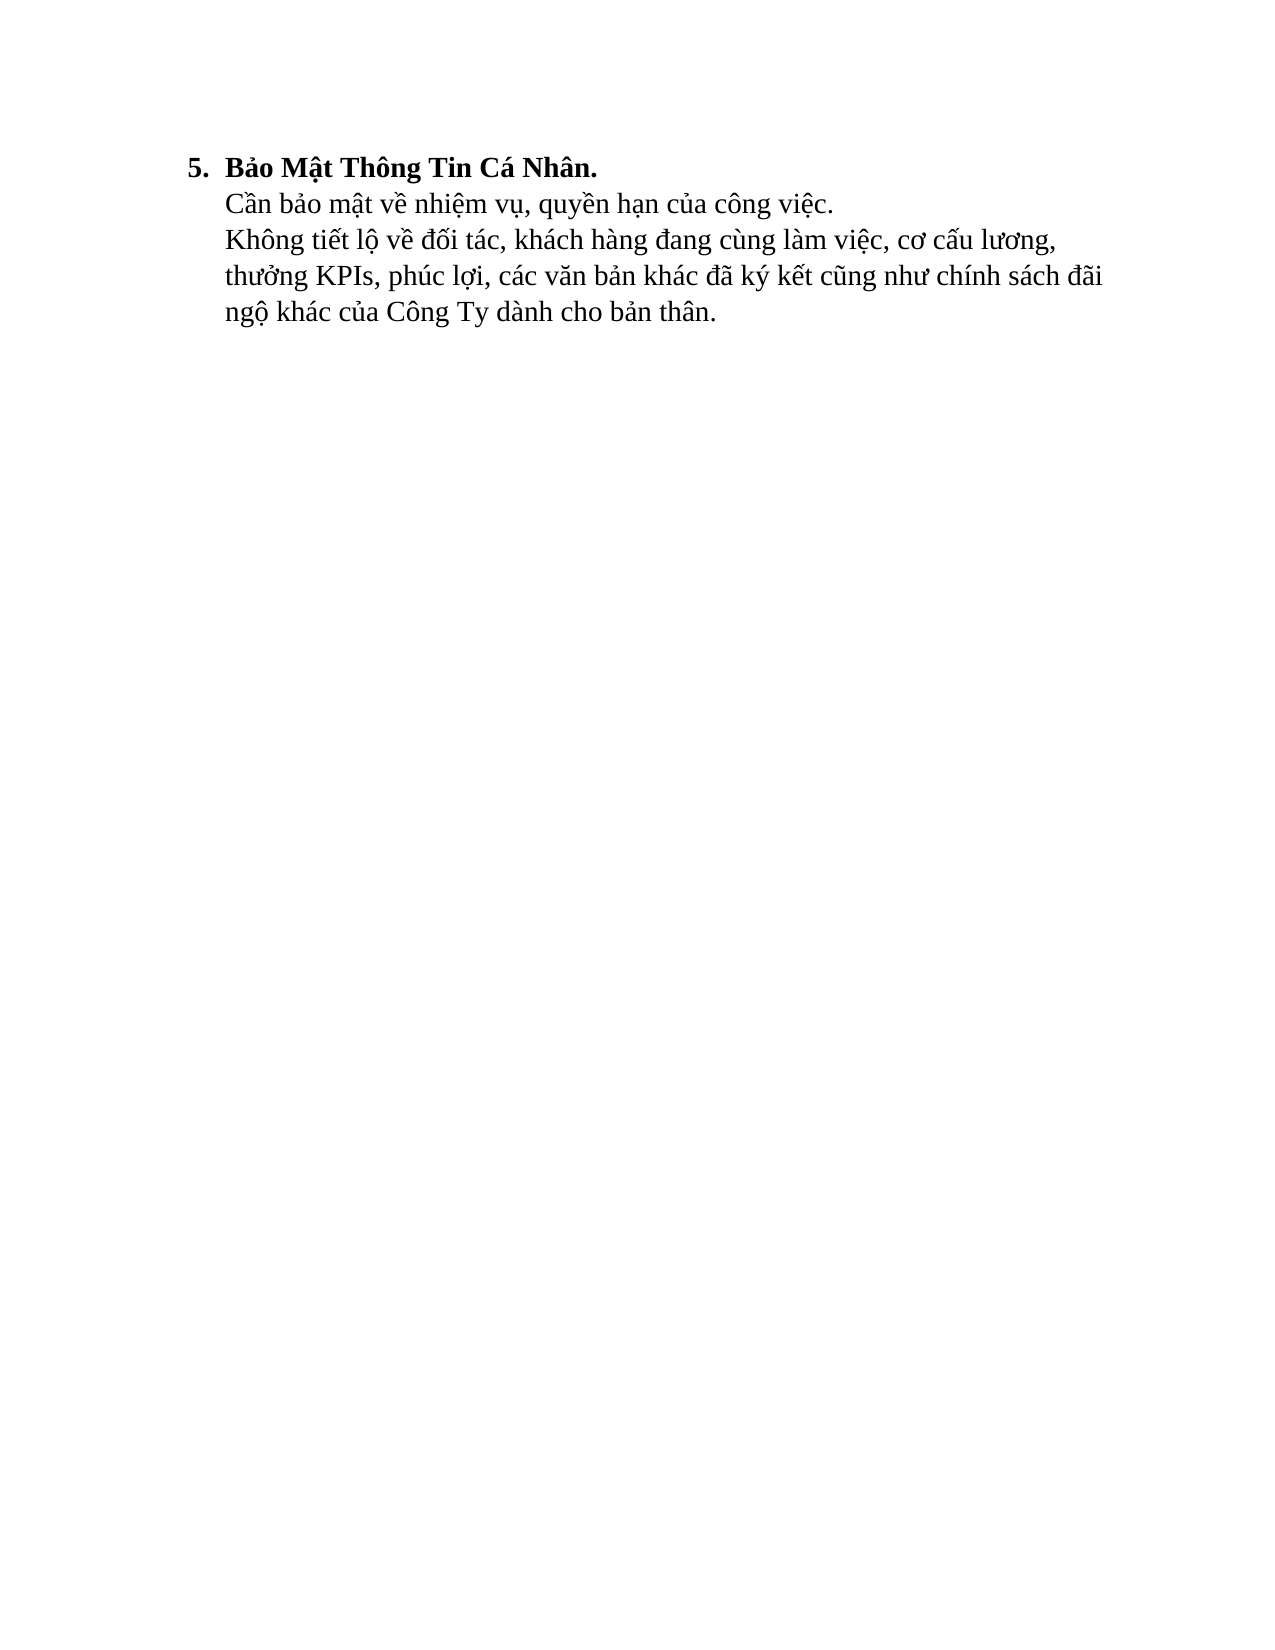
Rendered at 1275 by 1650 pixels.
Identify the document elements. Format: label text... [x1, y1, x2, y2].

list Cần bảo mật về nhiệm vụ, quyền hạn của công việc. [225, 186, 1125, 220]
list Không tiết lộ về đối tác, khách hàng đang cùng làm việc, cơ cấu lương, thưởng KPIs, phúc lợi, các văn bản khác đã ký kết cũng như chính sách đãi ngộ khác của Công Ty dành cho bản thân. [225, 222, 1125, 328]
list Bảo Mật Thông Tin Cá Nhân. [187, 150, 1125, 183]
